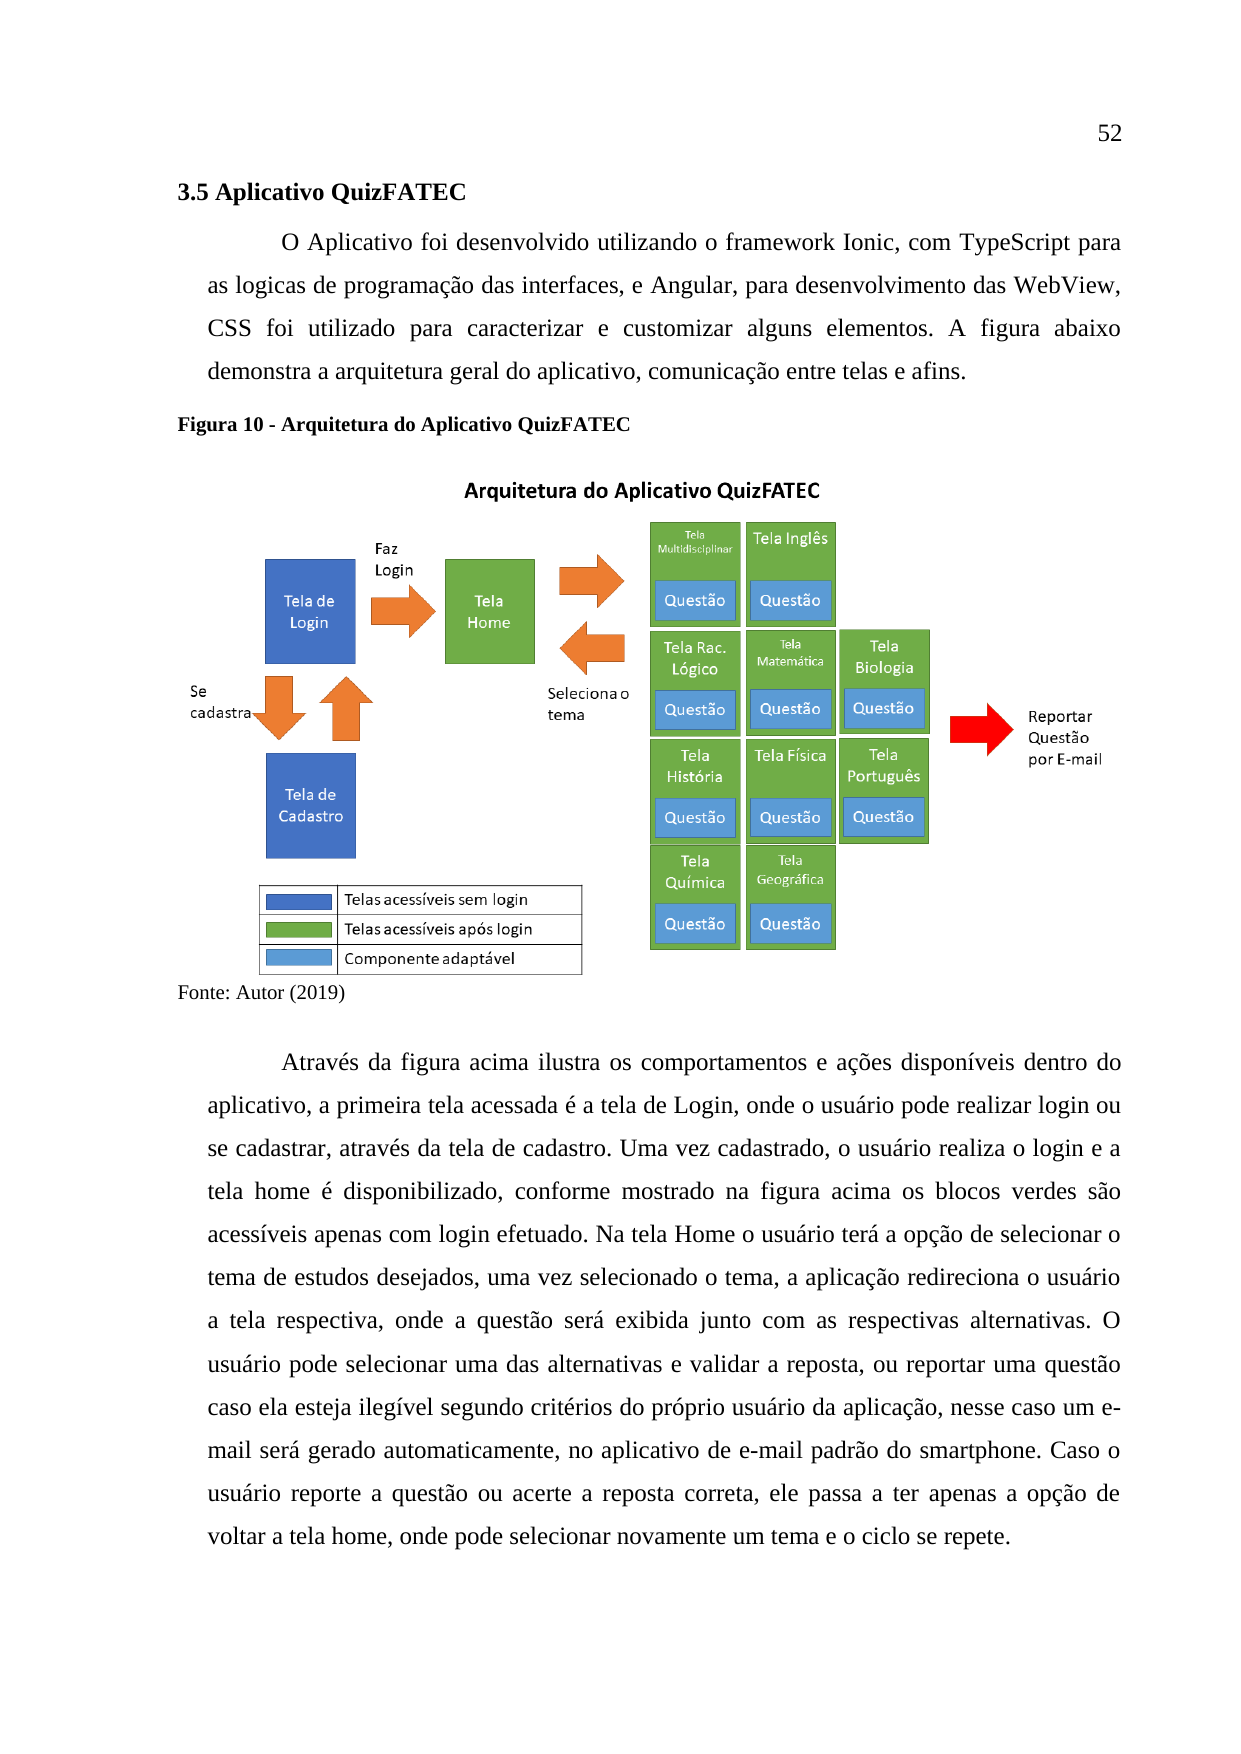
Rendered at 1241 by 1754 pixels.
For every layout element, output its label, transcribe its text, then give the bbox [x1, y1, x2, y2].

subtitle 3.5 Aplicativo QuizFATEC [177, 177, 1122, 206]
text Fonte: Autor (2019) [177, 980, 1122, 1004]
text O Aplicativo foi desenvolvido utilizando o framework Ionic, com TypeScript para as logicas de programação das interfaces, e Angular, para desenvolvimento das WebView, CSS foi utilizado para caracterizar e customizar alguns elementos. A figura abaixo demonstra a arquitetura geral do aplicativo, comunicação entre telas e afins. [207, 227, 1122, 385]
text Através da figura acima ilustra os comportamentos e ações disponíveis dentro do aplicativo, a primeira tela acessada é a tela de Login, onde o usuário pode realizar login ou se cadastrar, através da tela de cadastro. Uma vez cadastrado, o usuário realiza o login e a tela home é disponibilizado, conforme mostrado na figura acima os blocos verdes são acessíveis apenas com login efetuado. Na tela Home o usuário terá a opção de selecionar o tema de estudos desejados, uma vez selecionado o tema, a aplicação redireciona o usuário a tela respectiva, onde a questão será exibida junto com as respectivas alternativas. O usuário pode selecionar uma das alternativas e validar a reposta, ou reportar uma questão caso ela esteja ilegível segundo critérios do próprio usuário da aplicação, nesse caso um e-mail será gerado automaticamente, no aplicativo de e-mail padrão do smartphone. Caso o usuário reporte a questão ou acerte a reposta correta, ele passa a ter apenas a opção de voltar a tela home, onde pode selecionar novamente um tema e o ciclo se repete. [207, 1047, 1122, 1550]
text Figura 10 - Arquitetura do Aplicativo QuizFATEC [177, 412, 1122, 436]
picture [177, 448, 1123, 980]
